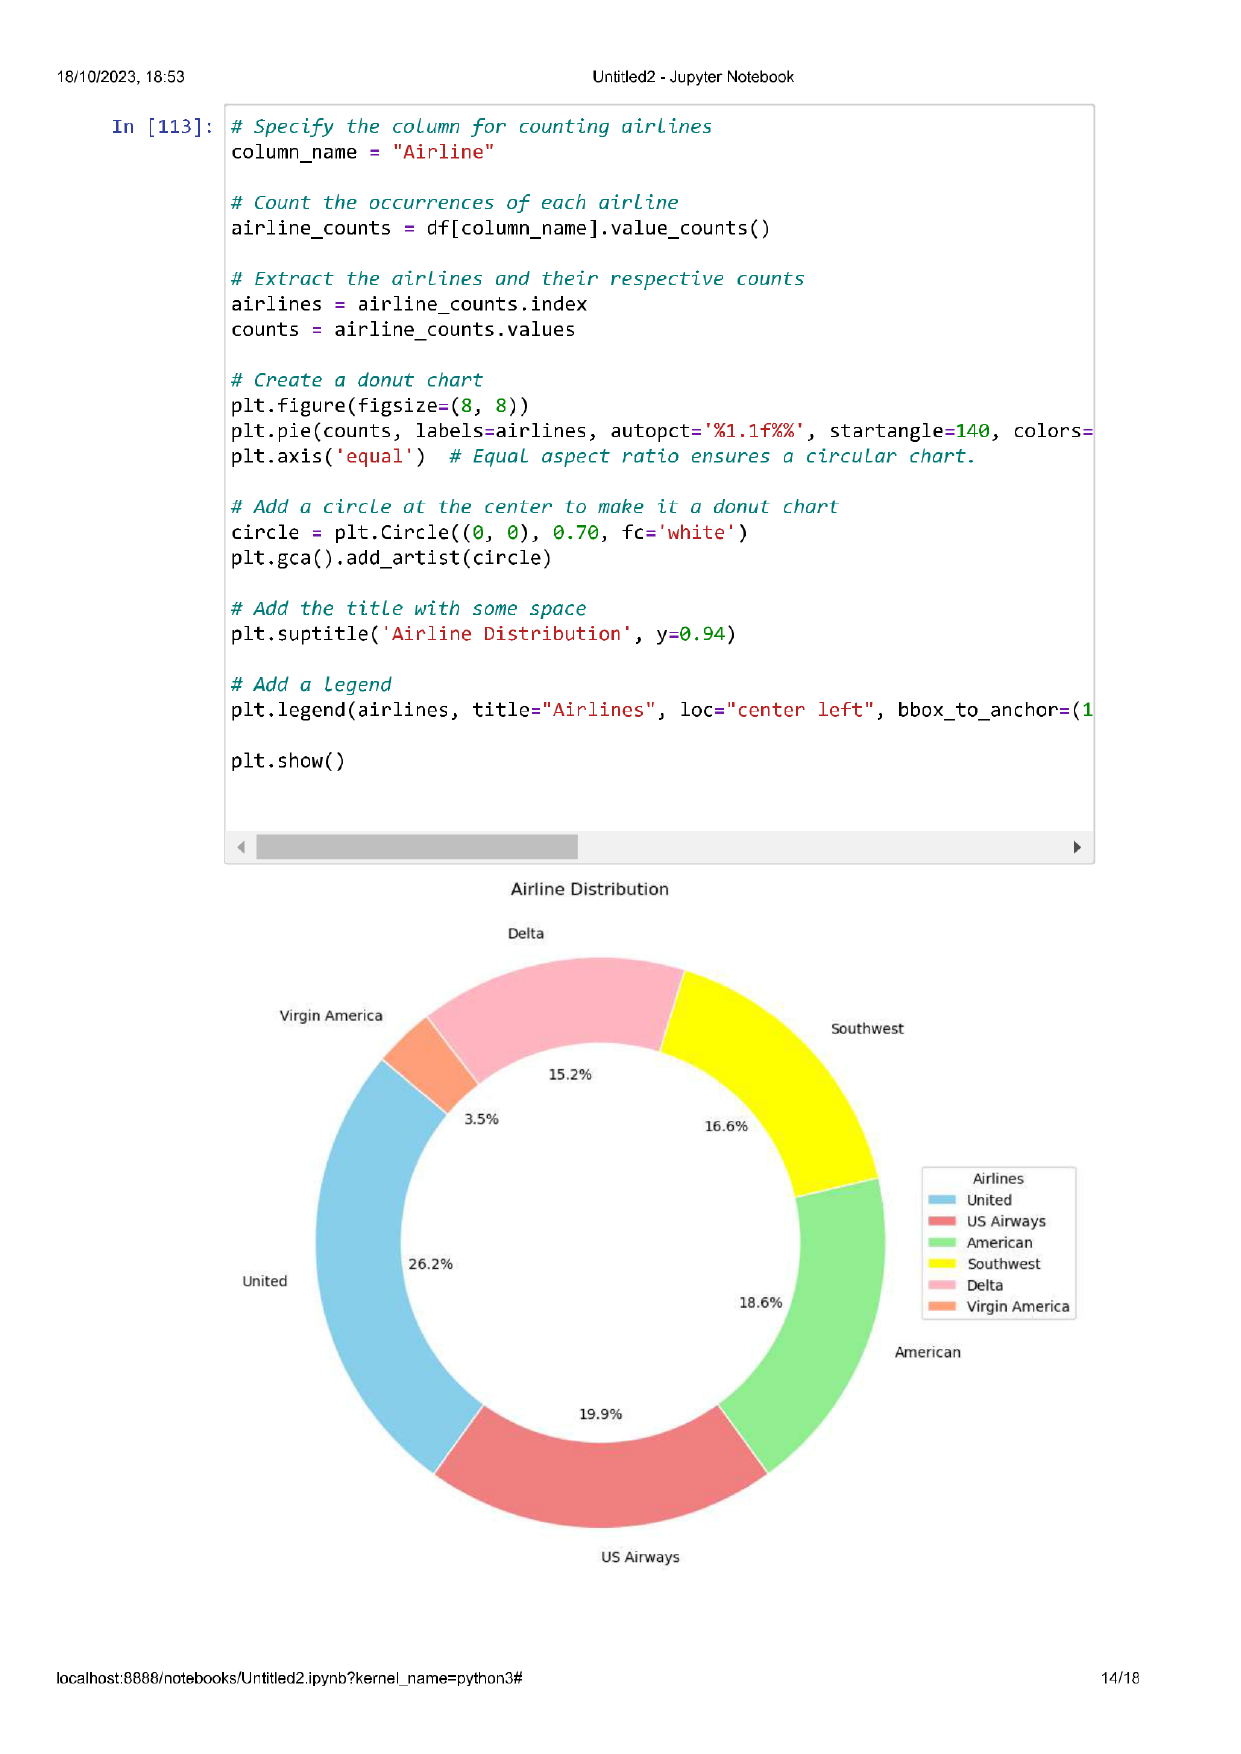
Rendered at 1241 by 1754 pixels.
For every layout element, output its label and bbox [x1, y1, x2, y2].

picture [57, 68, 1139, 1686]
